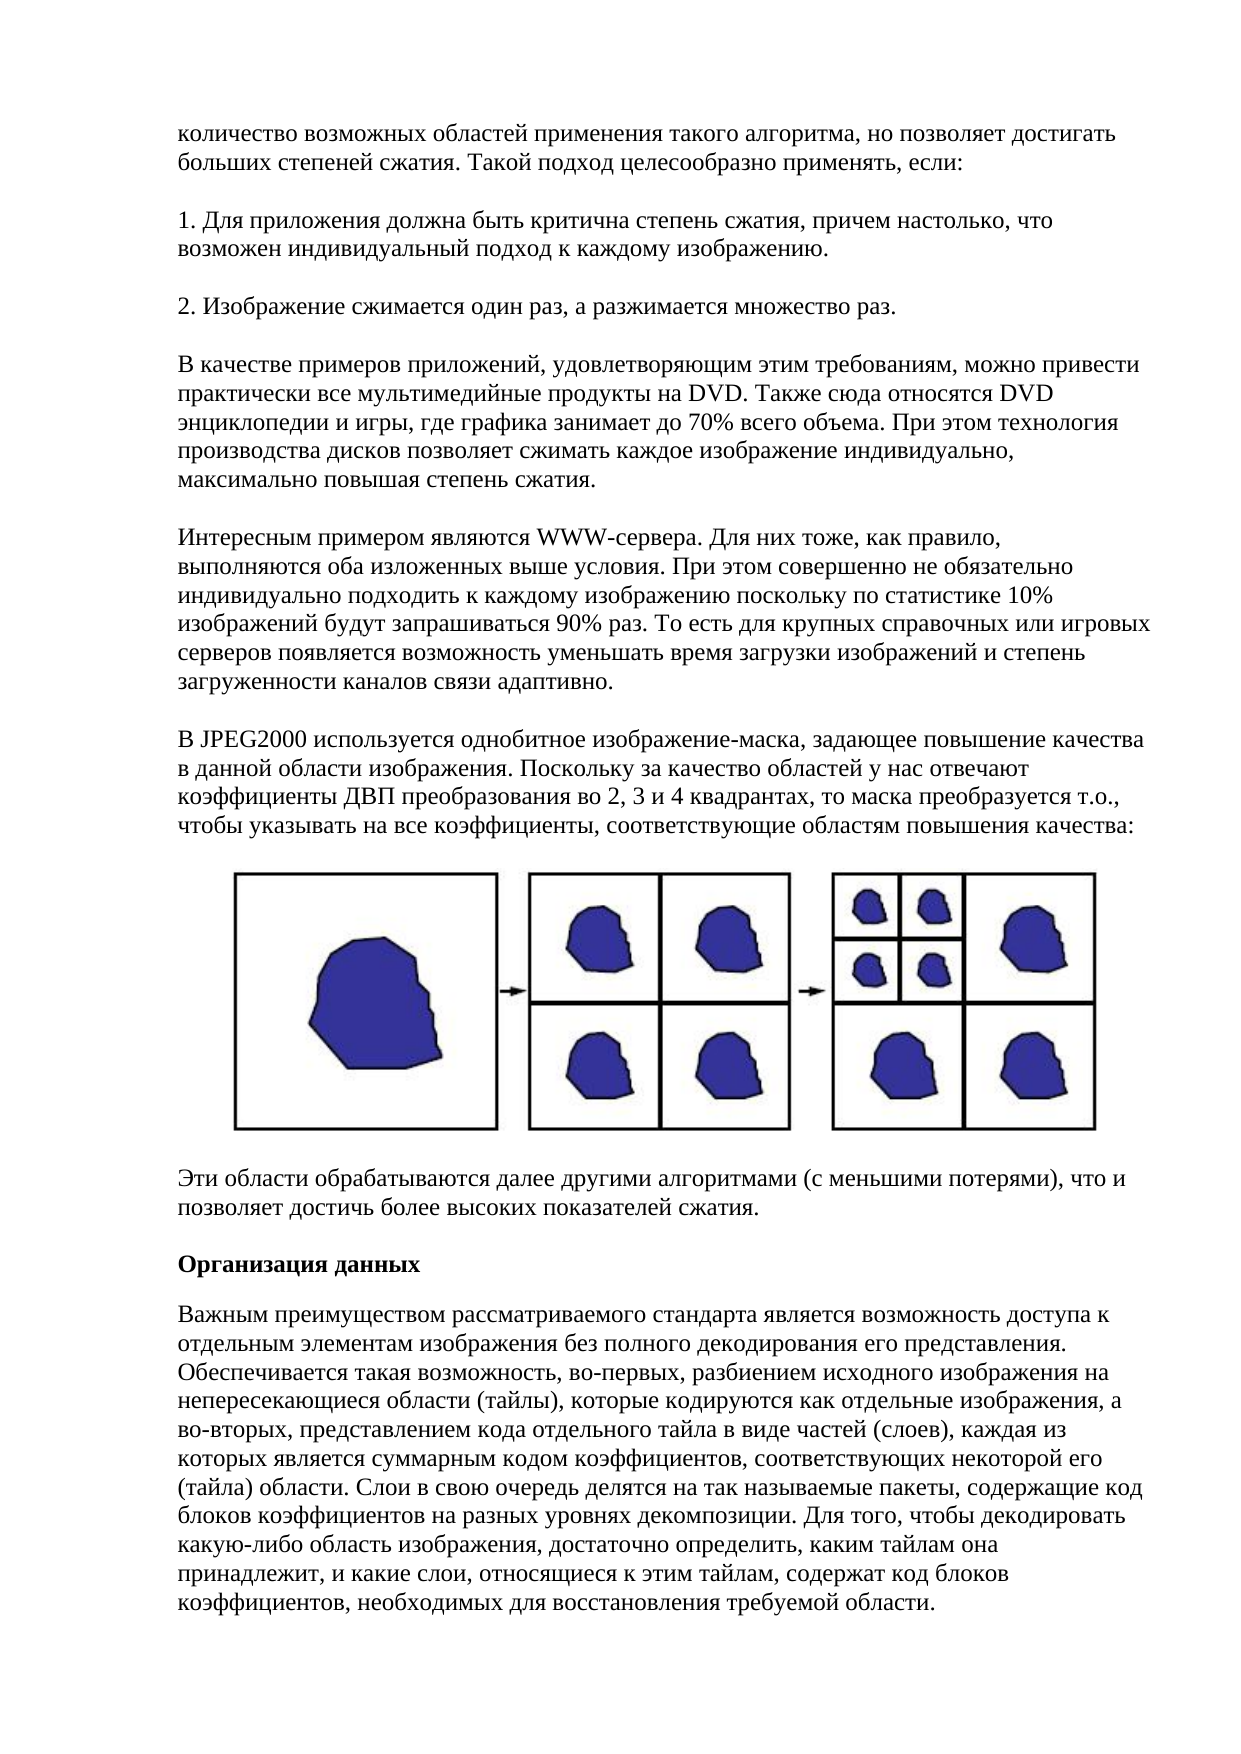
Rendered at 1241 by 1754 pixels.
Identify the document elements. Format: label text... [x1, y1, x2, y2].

text 1. Для приложения должна быть критична степень сжатия, причем настолько, что возможен индивидуальный подход к каждому изображению. [177, 205, 1152, 262]
text 2. Изображение сжимается один раз, а разжимается множество раз. [177, 291, 1152, 320]
text В качестве примеров приложений, удовлетворяющим этим требованиям, можно привести практически все мультимедийные продукты на DVD. Также сюда относятся DVD энциклопедии и игры, где графика занимает до 70% всего объема. При этом технология производства дисков позволяет сжимать каждое изображение индивидуально, максимально повышая степень сжатия. [177, 349, 1152, 493]
text Организация данных [177, 1249, 1152, 1278]
text Интересным примером являются WWW-сервера. Для них тоже, как правило, выполняются оба изложенных выше условия. При этом совершенно не обязательно индивидуально подходить к каждому изображению поскольку по статистике 10% изображений будут запрашиваться 90% раз. То есть для крупных справочных или игровых серверов появляется возможность уменьшать время загрузки изображений и степень загруженности каналов связи адаптивно. [177, 522, 1152, 695]
text Эти области обрабатываются далее другими алгоритмами (с меньшими потерями), что и позволяет достичь более высоких показателей сжатия. [177, 1163, 1152, 1220]
picture [231, 868, 1098, 1134]
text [177, 118, 1152, 176]
text Важным преимуществом рассматриваемого стандарта является возможность доступа к отдельным элементам изображения без полного декодирования его представления. Обеспечивается такая возможность, во-первых, разбиением исходного изображения на непересекающиеся области (тайлы), которые кодируются как отдельные изображения, а во-вторых, представлением кода отдельного тайла в виде частей (слоев), каждая из которых является суммарным кодом коэффициентов, соответствующих некоторой его (тайла) области. Слои в свою очередь делятся на так называемые пакеты, содержащие код блоков коэффициентов на разных уровнях декомпозиции. Для того, чтобы декодировать какую-либо область изображения, достаточно определить, каким тайлам она принадлежит, и какие слои, относящиеся к этим тайлам, содержат код блоков коэффициентов, необходимых для восстановления требуемой области. [177, 1299, 1152, 1615]
text В JPEG2000 используется однобитное изображение-маска, задающее повышение качества в данной области изображения. Поскольку за качество областей у нас отвечают коэффициенты ДВП преобразования во 2, 3 и 4 квадрантах, то маска преобразуется т.о., чтобы указывать на все коэффициенты, соответствующие областям повышения качества: [177, 724, 1152, 839]
